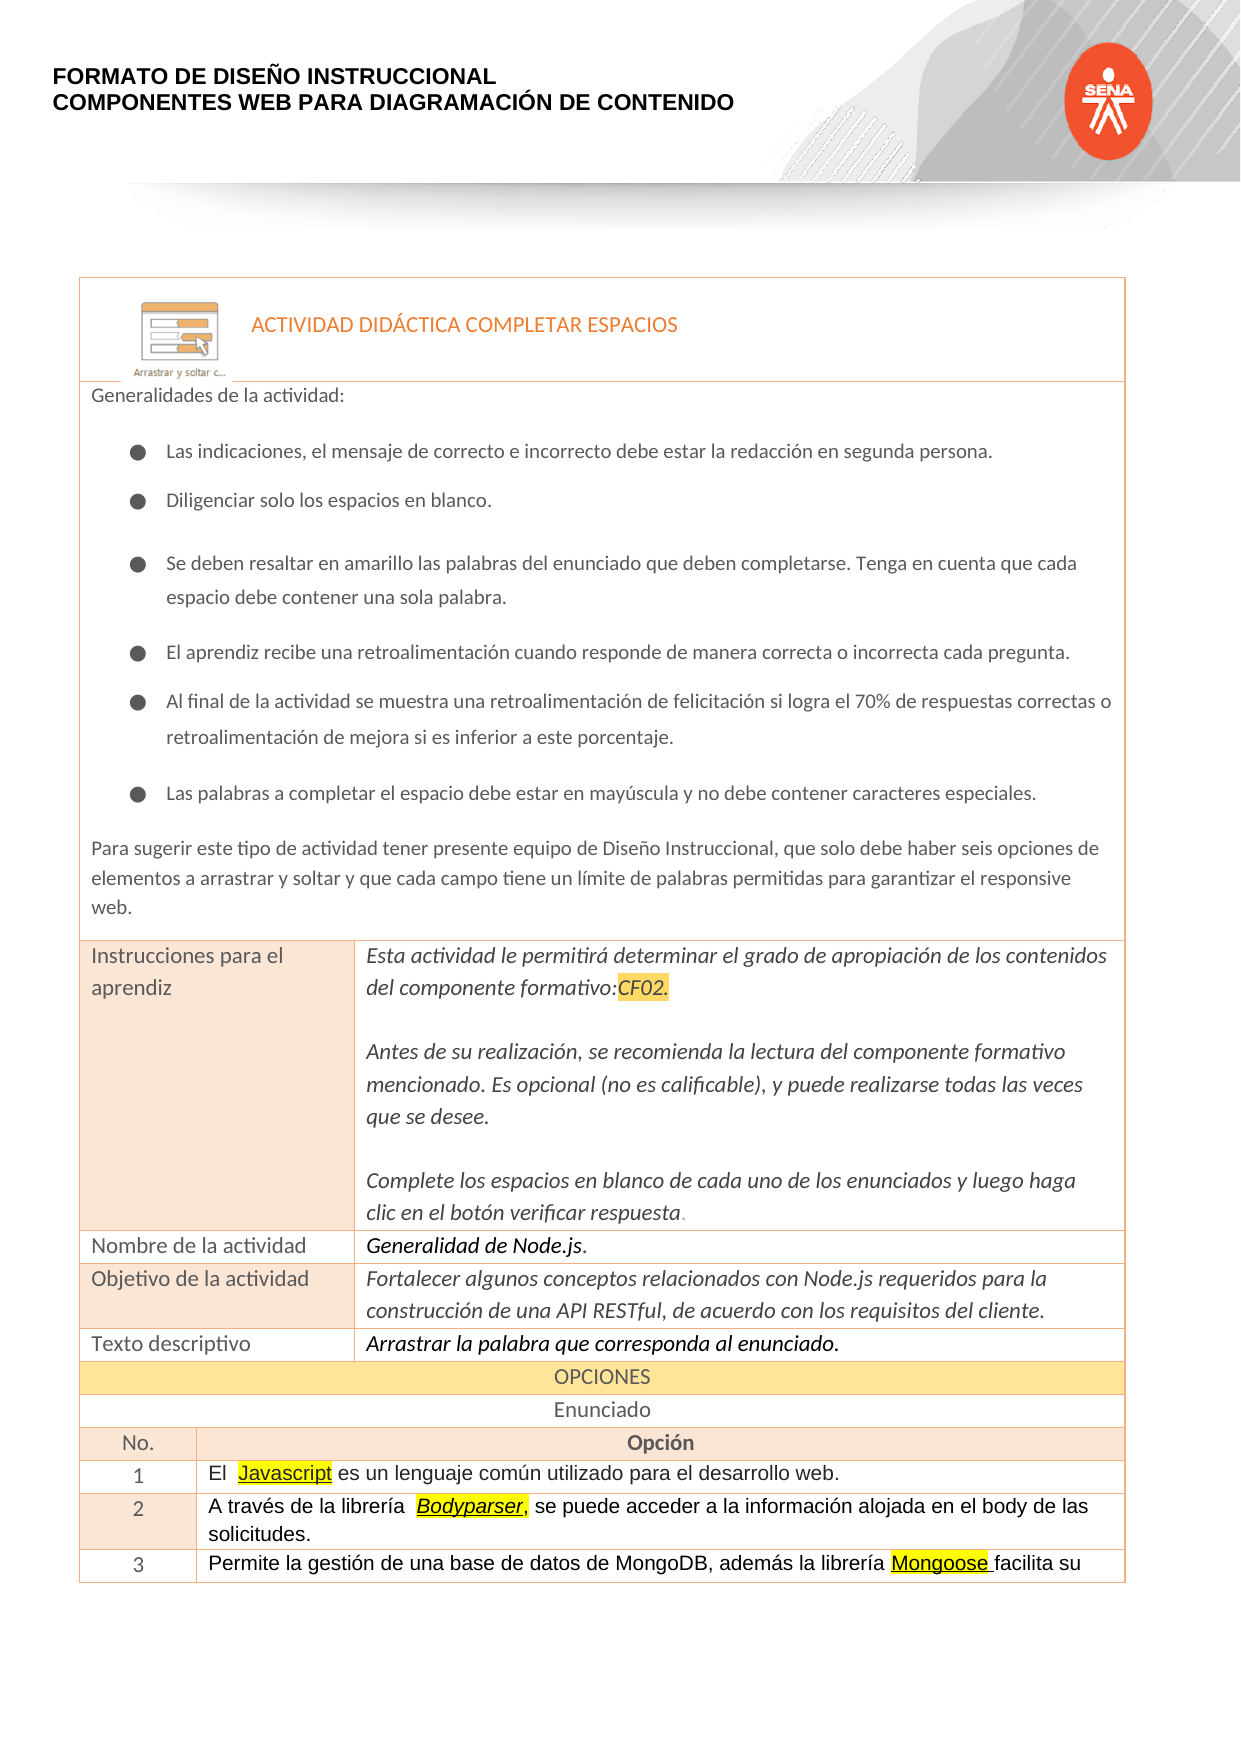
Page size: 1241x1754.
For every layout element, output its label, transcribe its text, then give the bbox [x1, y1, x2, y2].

table_cell Opción [197, 1428, 1124, 1460]
table_cell Permite la gestión de una base de datos de MongoDB, además la librería Mongoose facilita su comunicación. [197, 1550, 1124, 1582]
table_cell Enunciado [80, 1395, 1124, 1427]
picture [120, 293, 233, 382]
table_cell Objetivo de la actividad [80, 1264, 354, 1328]
table_cell Nombre de la actividad [80, 1231, 354, 1263]
table_cell Arrastrar la palabra que corresponda al enunciado. [355, 1329, 1124, 1361]
table_header ACTIVIDAD DIDÁCTICA COMPLETAR ESPACIOS [80, 278, 1124, 381]
table_cell Generalidades de la actividad: Las indicaciones, el mensaje de correcto e incorrecto debe estar la redacción en segunda persona. Diligenciar solo los espacios en blanco. Se deben resaltar en amarillo las palabras del enunciado que deben completarse. Tenga en cuenta que cada espacio debe contener una sola palabra. El aprendiz recibe una retroalimentación cuando responde de manera correcta o incorrecta cada pregunta. Al final de la actividad se muestra una retroalimentación de felicitación si logra el 70% de respuestas correctas o retroalimentación de mejora si es inferior a este porcentaje. Las palabras a completar el espacio debe estar en mayúscula y no debe contener caracteres especiales. Para sugerir este tipo de actividad tener presente equipo de Diseño Instruccional, que solo debe haber seis opciones de elementos a arrastrar y soltar y que cada campo tiene un límite de palabras permitidas para garantizar el responsive web. [80, 382, 1124, 940]
table_cell 2 [80, 1494, 196, 1549]
table_cell 1 [80, 1461, 196, 1493]
table_cell A través de la librería Bodyparser, se puede acceder a la información alojada en el body de las solicitudes. [197, 1494, 1124, 1549]
table_cell Generalidad de Node.js. [355, 1231, 1124, 1263]
table_cell Esta actividad le permitirá determinar el grado de apropiación de los contenidos del componente formativo:CF02. Antes de su realización, se recomienda la lectura del componente formativo mencionado. Es opcional (no es calificable), y puede realizarse todas las veces que se desee. Complete los espacios en blanco de cada uno de los enunciados y luego haga clic en el botón verificar respuesta. [355, 941, 1124, 1230]
picture [0, 0, 1241, 229]
table_cell El Javascript es un lenguaje común utilizado para el desarrollo web. [197, 1461, 1124, 1493]
table_cell OPCIONES [80, 1362, 1124, 1394]
table_cell 3 [80, 1550, 196, 1582]
table_cell Instrucciones para el aprendiz [80, 941, 354, 1230]
table_cell Texto descriptivo [80, 1329, 354, 1361]
table_cell Fortalecer algunos conceptos relacionados con Node.js requeridos para la construcción de una API RESTful, de acuerdo con los requisitos del cliente. [355, 1264, 1124, 1328]
table_cell No. [80, 1428, 196, 1460]
